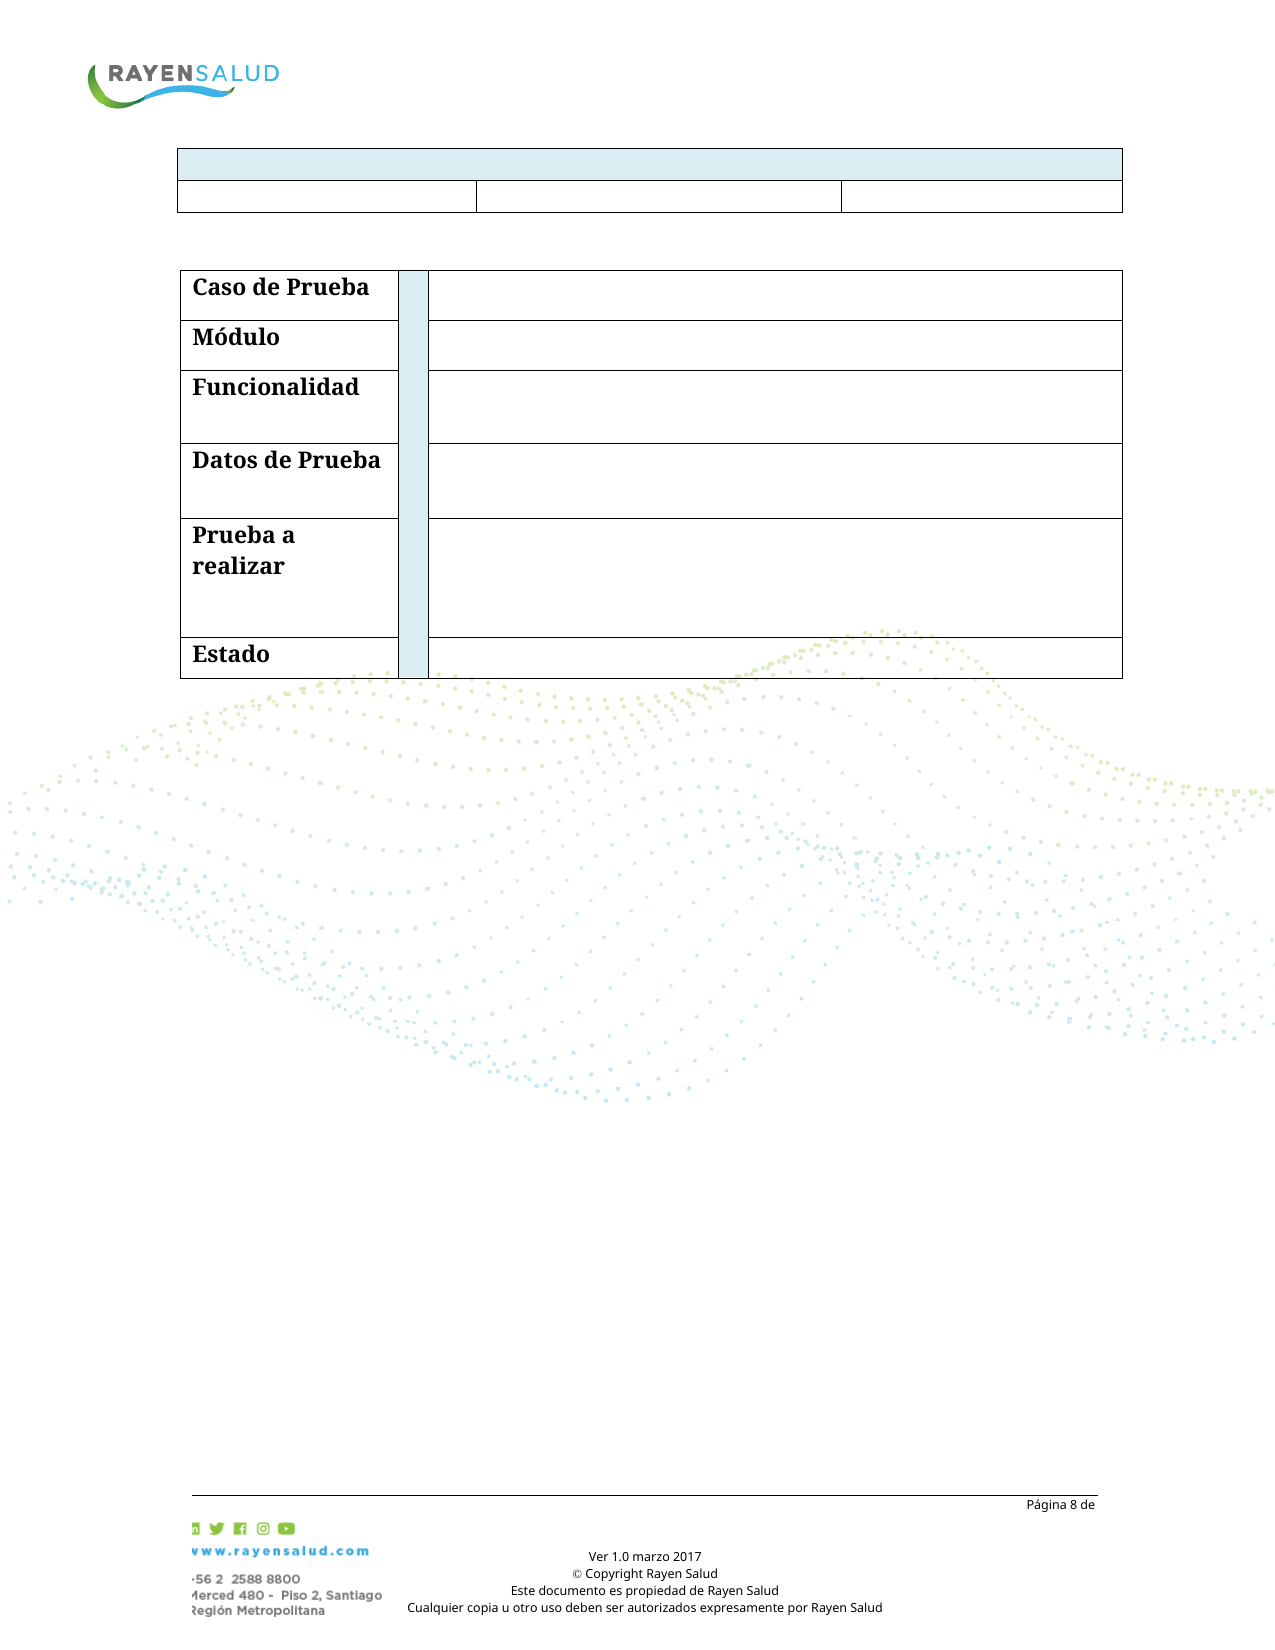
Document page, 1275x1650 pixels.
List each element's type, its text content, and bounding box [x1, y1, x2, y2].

picture [0, 615, 1275, 1124]
table_cell [429, 371, 1122, 443]
table_cell [429, 444, 1122, 517]
table_cell [178, 149, 1122, 180]
table_header Caso de Prueba [181, 271, 398, 320]
table_cell [429, 638, 1122, 677]
table_cell Prueba a realizar [181, 519, 398, 637]
table_cell Módulo [181, 321, 398, 369]
table_cell [429, 519, 1122, 637]
table_cell [477, 181, 841, 212]
table_header [399, 271, 428, 677]
picture [192, 1519, 387, 1618]
table_cell Estado [181, 638, 398, 677]
table_header [429, 271, 1122, 320]
picture [78, 51, 287, 118]
table_cell [842, 181, 1122, 212]
table_cell [429, 321, 1122, 369]
table_cell [178, 181, 476, 212]
table_cell Datos de Prueba [181, 444, 398, 517]
table_cell Funcionalidad [181, 371, 398, 443]
